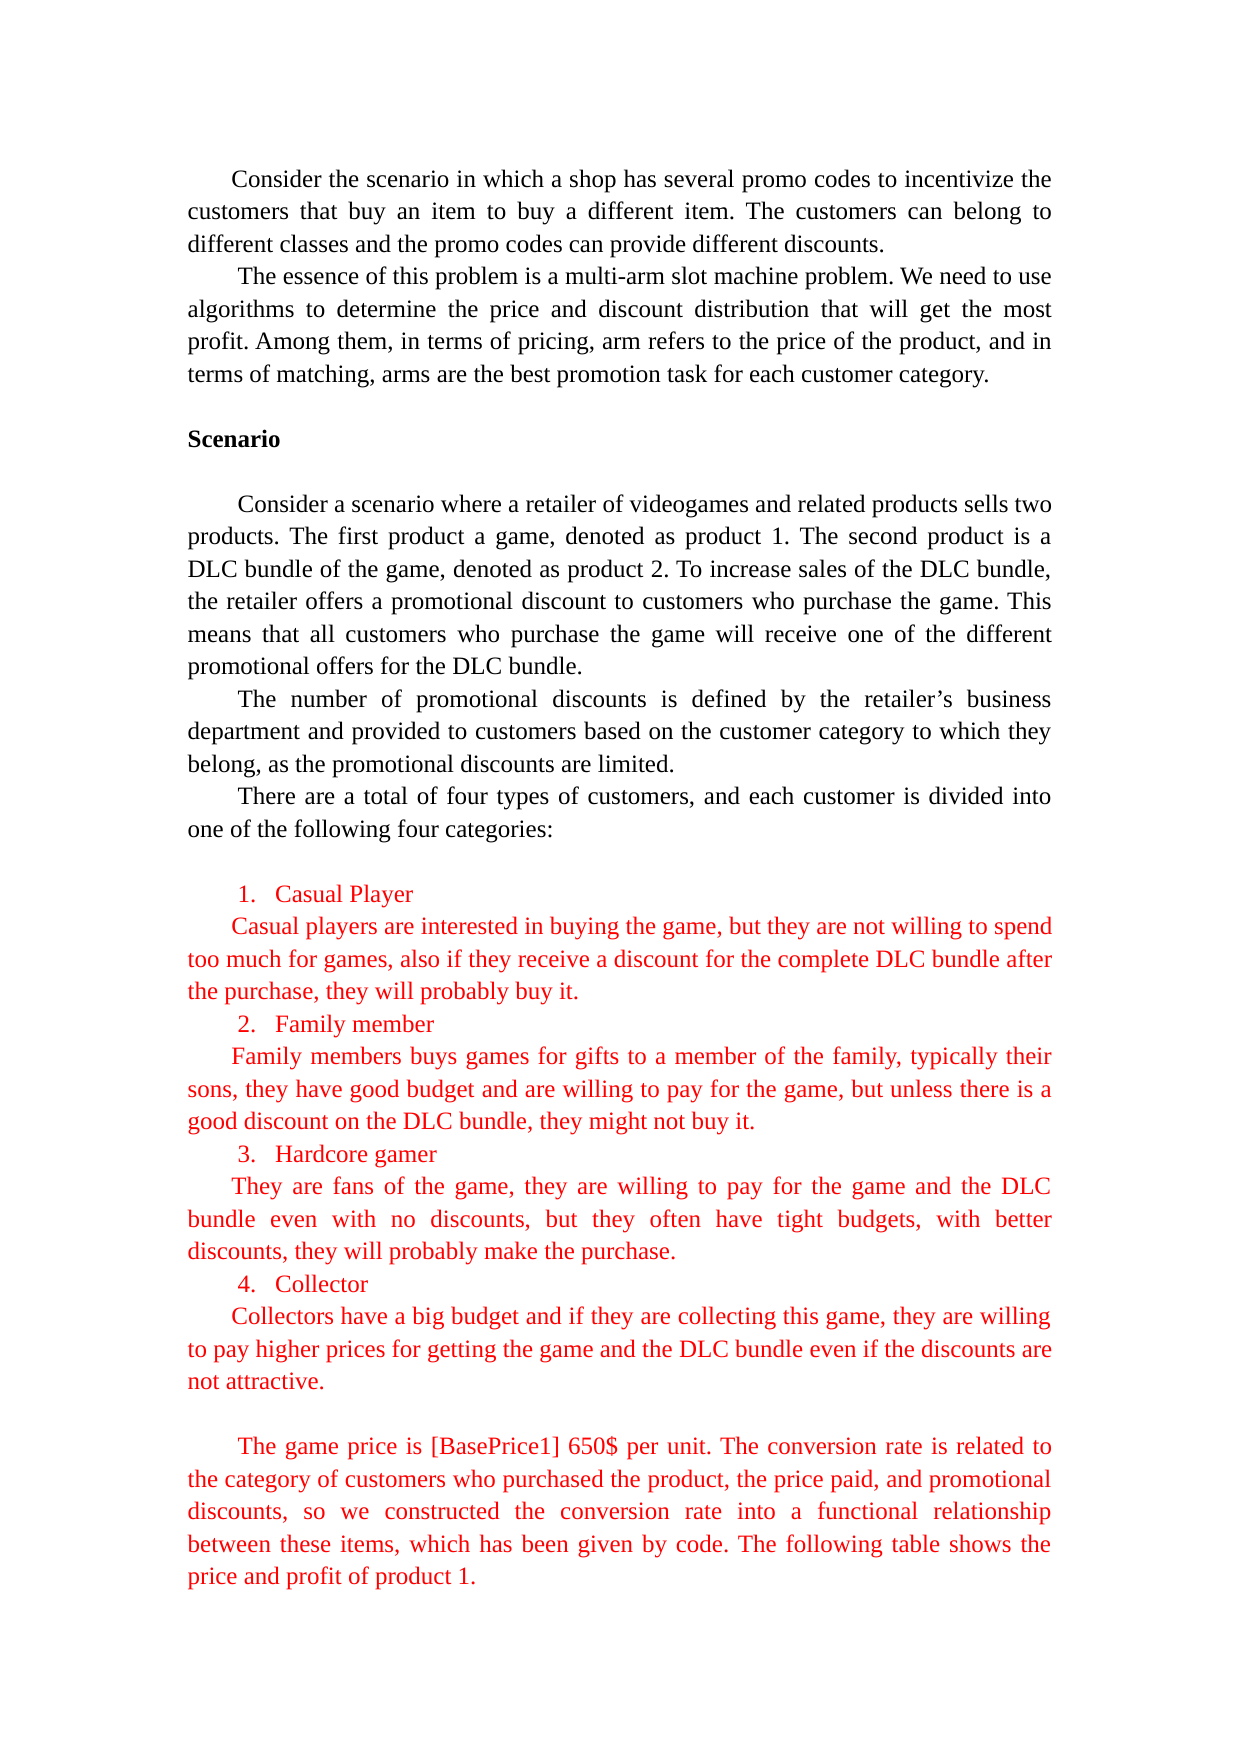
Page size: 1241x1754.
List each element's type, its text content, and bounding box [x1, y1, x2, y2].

text There are a total of four types of customers, and each customer is divided into one of the following four categories: [187, 779, 1053, 844]
text Consider the scenario in which a shop has several promo codes to incentivize the customers that buy an item to buy a different item. The customers can belong to different classes and the promo codes can provide different discounts. [187, 162, 1053, 259]
text They are fans of the game, they are willing to pay for the game and the DLC bundle even with no discounts, but they often have tight budgets, with better discounts, they will probably make the purchase. [187, 1169, 1053, 1267]
list Casual Player [237, 877, 1053, 909]
text The game price is [BasePrice1] 650$ per unit. The conversion rate is related to the category of customers who purchased the product, the price paid, and promotional discounts, so we constructed the conversion rate into a functional relationship between these items, which has been given by code. The following table shows the price and profit of product 1. [187, 1429, 1053, 1592]
text Consider a scenario where a retailer of videogames and related products sells two products. The first product a game, denoted as product 1. The second product is a DLC bundle of the game, denoted as product 2. To increase sales of the DLC bundle, the retailer offers a promotional discount to customers who purchase the game. This means that all customers who purchase the game will receive one of the different promotional offers for the DLC bundle. [187, 487, 1053, 682]
text Collectors have a big budget and if they are collecting this game, they are willing to pay higher prices for getting the game and the DLC bundle even if the discounts are not attractive. [187, 1299, 1053, 1397]
text Casual players are interested in buying the game, but they are not willing to spend too much for games, also if they receive a discount for the complete DLC bundle after the purchase, they will probably buy it. [187, 909, 1053, 1007]
list Collector [237, 1267, 1053, 1299]
text The essence of this problem is a multi-arm slot machine problem. We need to use algorithms to determine the price and discount distribution that will get the most profit. Among them, in terms of pricing, arm refers to the price of the product, and in terms of matching, arms are the best promotion task for each customer category. [187, 259, 1053, 389]
text The number of promotional discounts is defined by the retailer’s business department and provided to customers based on the customer category to which they belong, as the promotional discounts are limited. [187, 682, 1053, 779]
text Scenario [187, 422, 1053, 454]
text Family members buys games for gifts to a member of the family, typically their sons, they have good budget and are willing to pay for the game, but unless there is a good discount on the DLC bundle, they might not buy it. [187, 1039, 1053, 1137]
list Family member [237, 1007, 1053, 1039]
list Hardcore gamer [237, 1137, 1053, 1169]
